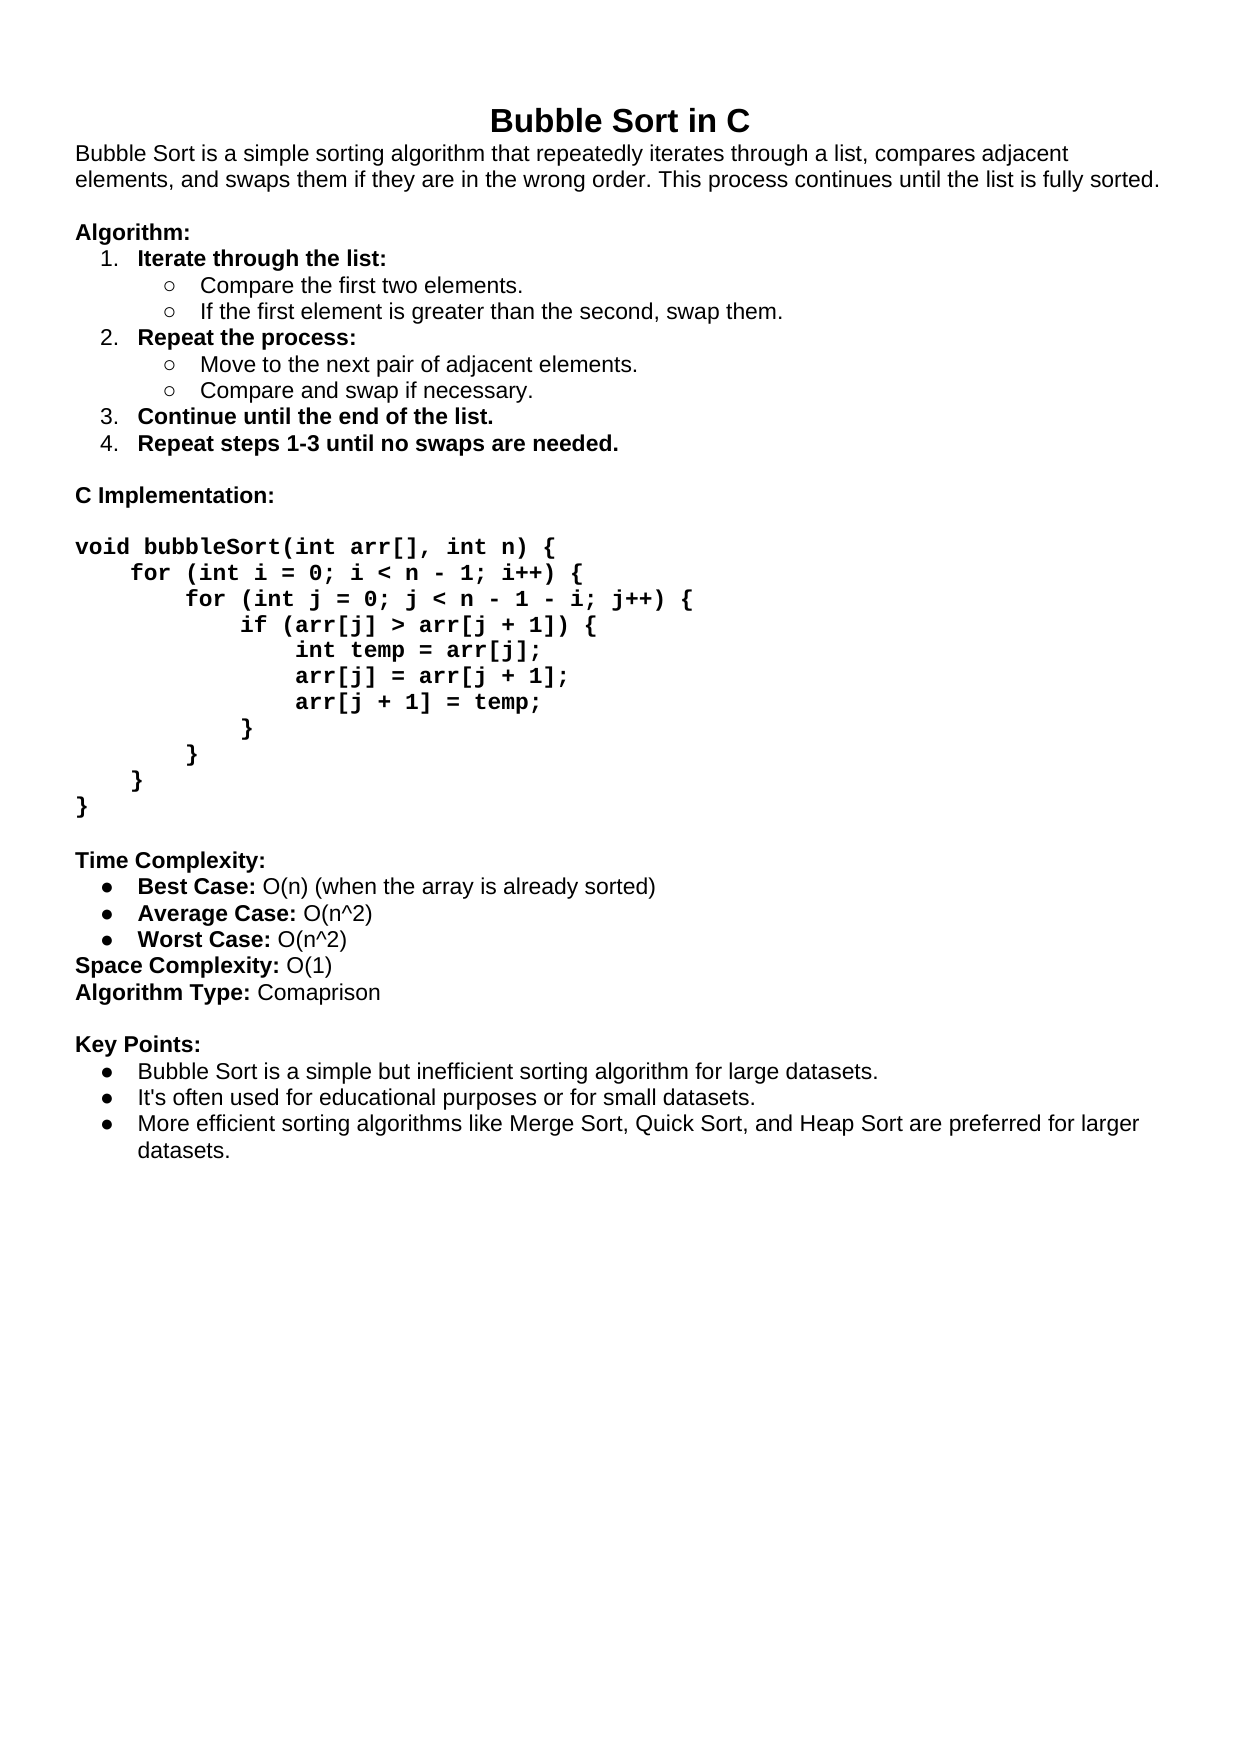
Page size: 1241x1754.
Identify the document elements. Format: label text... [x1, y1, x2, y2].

list Continue until the end of the list. [100, 403, 1165, 430]
list It's often used for educational purposes or for small datasets. [100, 1084, 1165, 1110]
list Average Case: O(n^2) [100, 899, 1165, 926]
text arr[j] = arr[j + 1]; [75, 665, 1165, 691]
text } [75, 768, 1165, 794]
text Bubble Sort is a simple sorting algorithm that repeatedly iterates through a list, compares adjacent elements, and swaps them if they are in the wrong order. This process continues until the list is fully sorted. [75, 140, 1165, 192]
text if (arr[j] > arr[j + 1]) { [75, 613, 1165, 639]
text C Implementation: [75, 482, 1165, 509]
text Algorithm: [75, 219, 1165, 245]
list Move to the next pair of adjacent elements. [162, 351, 1165, 377]
list Repeat the process: [100, 324, 1165, 351]
text arr[j + 1] = temp; [75, 691, 1165, 717]
text Time Complexity: [75, 847, 1165, 873]
list Compare and swap if necessary. [162, 377, 1165, 403]
text int temp = arr[j]; [75, 639, 1165, 665]
text Bubble Sort in C [75, 101, 1165, 140]
text Key Points: [75, 1031, 1165, 1058]
list More efficient sorting algorithms like Merge Sort, Quick Sort, and Heap Sort are preferred for larger datasets. [100, 1110, 1165, 1163]
text } [75, 717, 1165, 743]
list Worst Case: O(n^2) [100, 926, 1165, 952]
list Bubble Sort is a simple but inefficient sorting algorithm for large datasets. [100, 1058, 1165, 1084]
text for (int i = 0; i < n - 1; i++) { [75, 561, 1165, 587]
list Iterate through the list: [100, 245, 1165, 272]
list Repeat steps 1-3 until no swaps are needed. [100, 430, 1165, 456]
list If the first element is greater than the second, swap them. [162, 298, 1165, 324]
text void bubbleSort(int arr[], int n) { [75, 535, 1165, 561]
list Best Case: O(n) (when the array is already sorted) [100, 873, 1165, 899]
text Algorithm Type: Comaprison [75, 978, 1165, 1005]
list Compare the first two elements. [162, 272, 1165, 298]
text Space Complexity: O(1) [75, 952, 1165, 978]
text for (int j = 0; j < n - 1 - i; j++) { [75, 587, 1165, 613]
text } [75, 794, 1165, 847]
text } [75, 743, 1165, 768]
